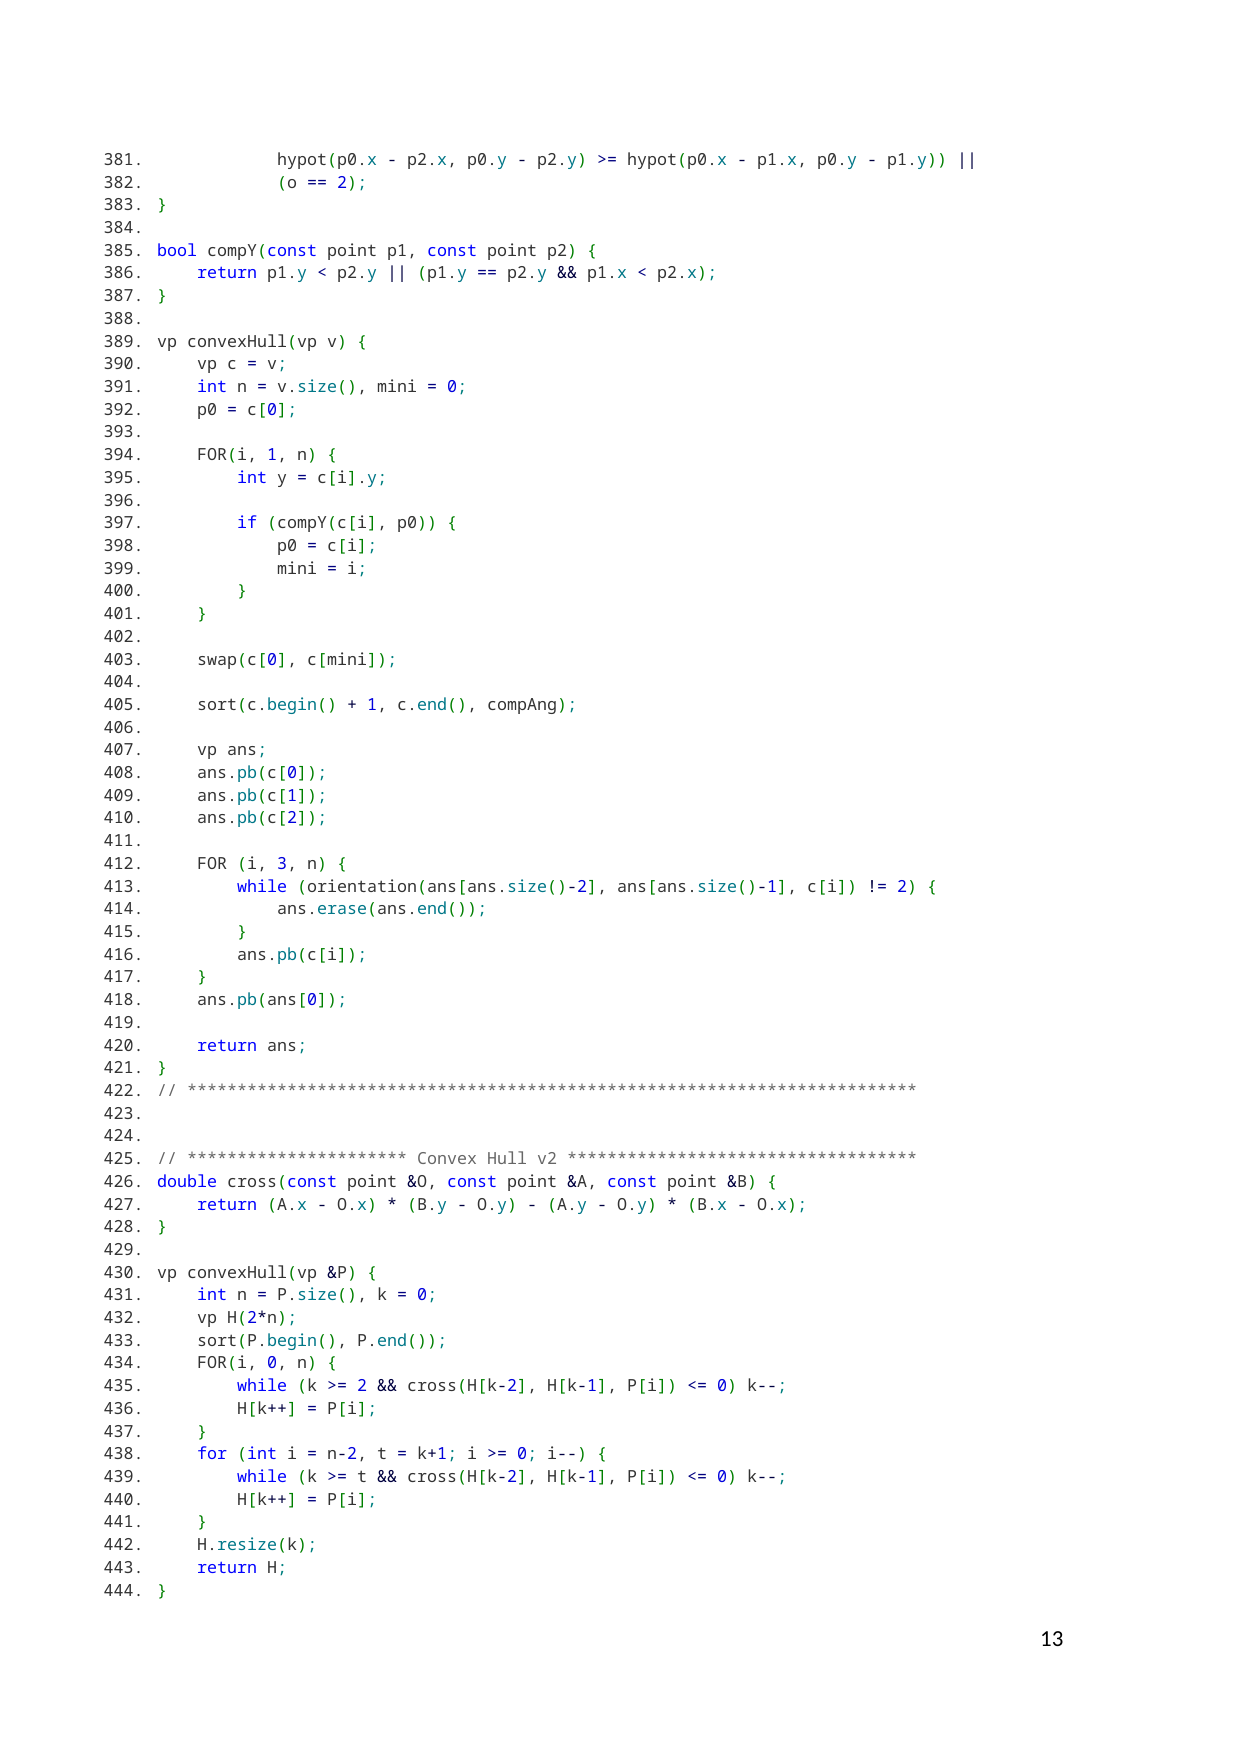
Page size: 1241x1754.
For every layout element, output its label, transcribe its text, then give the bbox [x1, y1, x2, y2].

list return (A.x - O.x) * (B.y - O.y) - (A.y - O.y) * (B.x - O.x); [103, 1192, 1063, 1215]
list } [103, 1215, 1063, 1238]
list hypot(p0.x - p2.x, p0.y - p2.y) >= hypot(p0.x - p1.x, p0.y - p1.y)) || [103, 148, 1063, 170]
list p0 = c[i]; [103, 534, 1063, 556]
list FOR (i, 3, n) { [103, 852, 1063, 874]
list sort(P.begin(), P.end()); [103, 1328, 1063, 1351]
list vp convexHull(vp &P) { [103, 1260, 1063, 1283]
list H[k++] = P[i]; [103, 1397, 1063, 1419]
list } [103, 1056, 1063, 1079]
list while (orientation(ans[ans.size()-2], ans[ans.size()-1], c[i]) != 2) { [103, 874, 1063, 897]
list (o == 2); [103, 170, 1063, 193]
list FOR(i, 1, n) { [103, 443, 1063, 466]
list ans.pb(c[2]); [103, 806, 1063, 829]
list mini = i; [103, 556, 1063, 579]
list while (k >= 2 && cross(H[k-2], H[k-1], P[i]) <= 0) k--; [103, 1374, 1063, 1397]
list double cross(const point &O, const point &A, const point &B) { [103, 1169, 1063, 1192]
list p0 = c[0]; [103, 397, 1063, 420]
list } [103, 193, 1063, 216]
list int n = P.size(), k = 0; [103, 1283, 1063, 1306]
list ans.pb(c[1]); [103, 783, 1063, 806]
list vp ans; [103, 738, 1063, 761]
list } [103, 920, 1063, 942]
list ans.erase(ans.end()); [103, 897, 1063, 920]
list return p1.y < p2.y || (p1.y == p2.y && p1.x < p2.x); [103, 261, 1063, 284]
list ans.pb(c[i]); [103, 942, 1063, 965]
list } [103, 1419, 1063, 1442]
list } [103, 965, 1063, 988]
list return H; [103, 1556, 1063, 1578]
list } [103, 1578, 1063, 1601]
list bool compY(const point p1, const point p2) { [103, 238, 1063, 261]
list ans.pb(c[0]); [103, 761, 1063, 783]
list swap(c[0], c[mini]); [103, 647, 1063, 670]
list // ************************************************************************* [103, 1079, 1063, 1101]
list } [103, 602, 1063, 624]
list } [103, 1510, 1063, 1533]
list return ans; [103, 1033, 1063, 1056]
list for (int i = n-2, t = k+1; i >= 0; i--) { [103, 1442, 1063, 1465]
list FOR(i, 0, n) { [103, 1351, 1063, 1374]
list vp convexHull(vp v) { [103, 329, 1063, 352]
list ans.pb(ans[0]); [103, 988, 1063, 1011]
list // ********************** Convex Hull v2 *********************************** [103, 1147, 1063, 1169]
list H[k++] = P[i]; [103, 1487, 1063, 1510]
list vp c = v; [103, 352, 1063, 375]
list } [103, 579, 1063, 602]
list H.resize(k); [103, 1533, 1063, 1556]
list vp H(2*n); [103, 1306, 1063, 1328]
list int n = v.size(), mini = 0; [103, 375, 1063, 397]
list if (compY(c[i], p0)) { [103, 511, 1063, 534]
list int y = c[i].y; [103, 466, 1063, 488]
list while (k >= t && cross(H[k-2], H[k-1], P[i]) <= 0) k--; [103, 1465, 1063, 1487]
list } [103, 284, 1063, 307]
list sort(c.begin() + 1, c.end(), compAng); [103, 693, 1063, 715]
